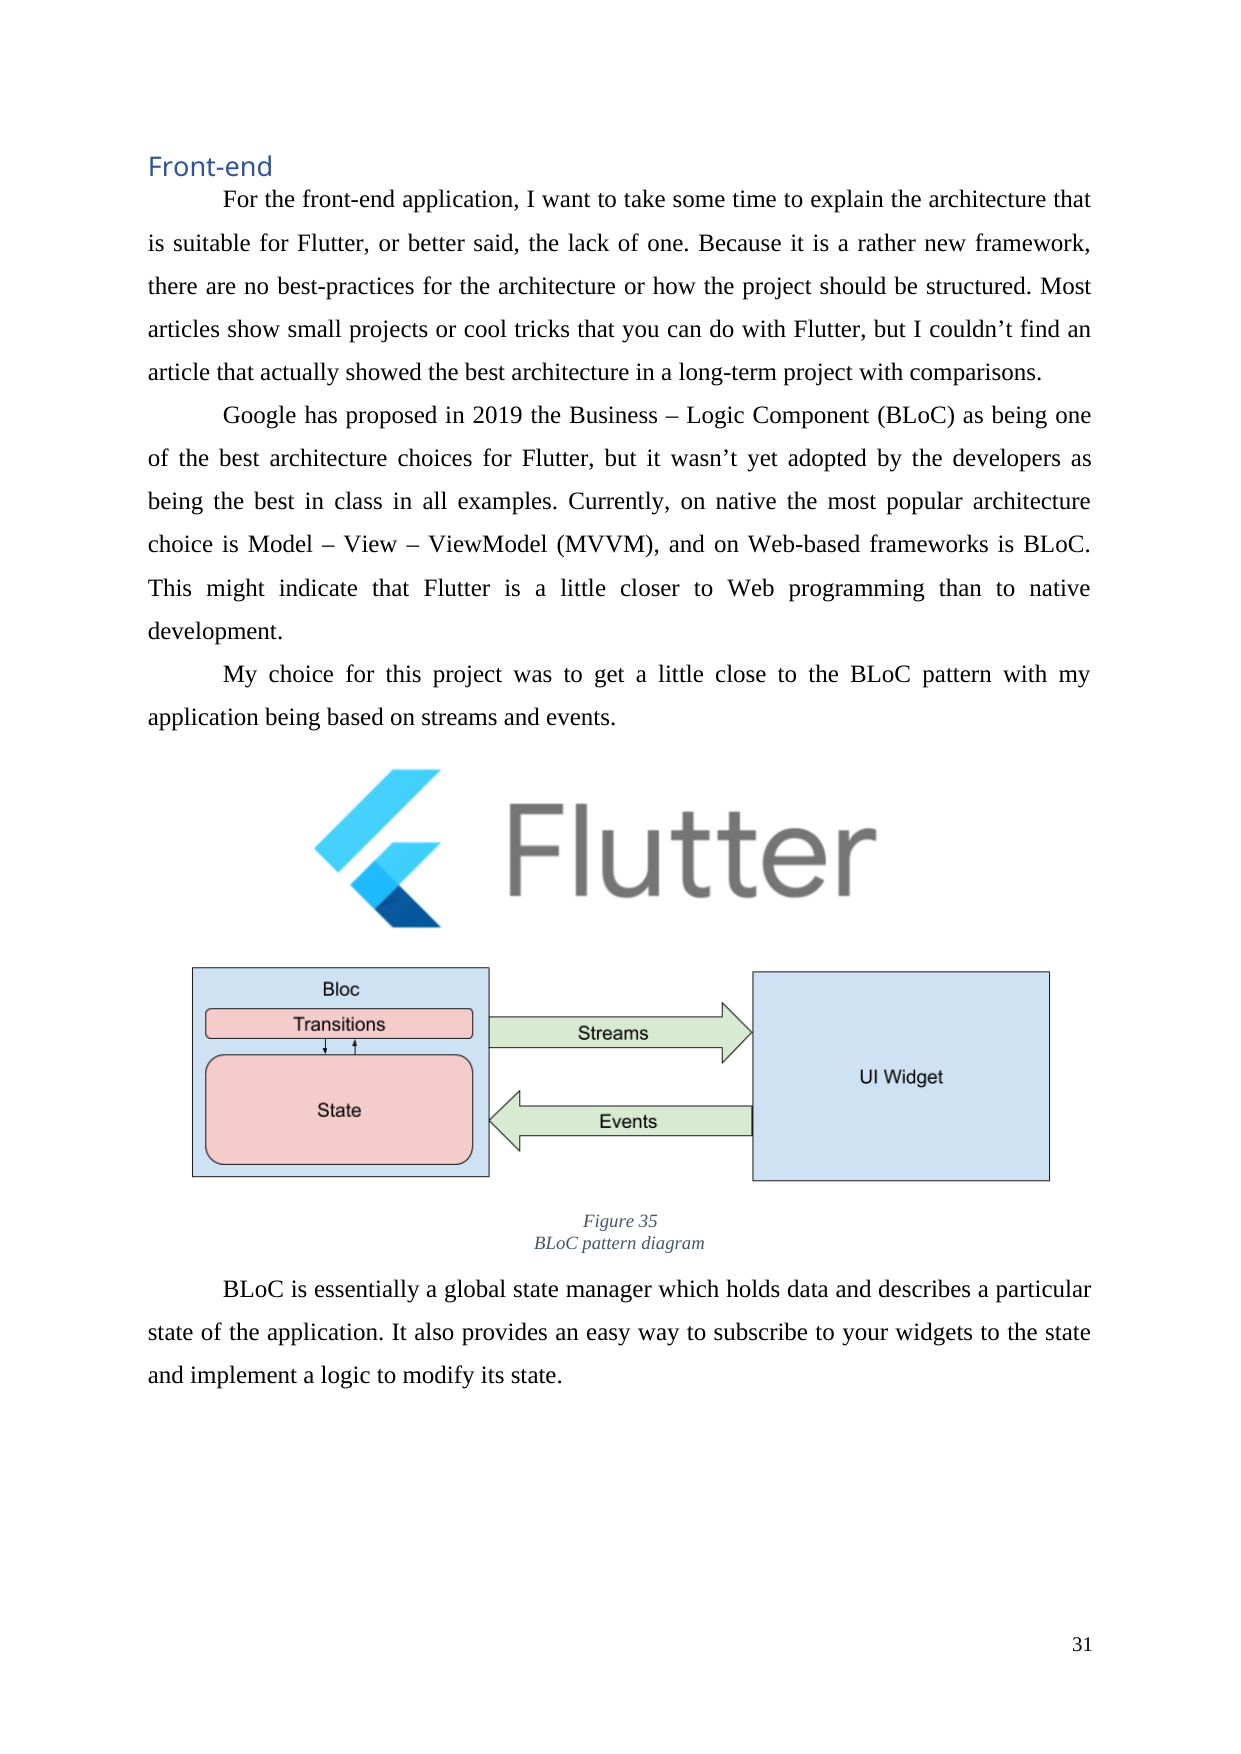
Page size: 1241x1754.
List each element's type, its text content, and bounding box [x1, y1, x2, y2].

picture [147, 745, 1093, 1211]
text Google has proposed in 2019 the Business – Logic Component (BLoC) as being one of the best architecture choices for Flutter, but it wasn’t yet adopted by the developers as being the best in class in all examples. Currently, on native the most popular architecture choice is Model – View – ViewModel (MVVM), and on Web-based frameworks is BLoC. This might indicate that Flutter is a little closer to Web programming than to native development. [148, 400, 1093, 644]
text For the front-end application, I want to take some time to explain the architecture that is suitable for Flutter, or better said, the lack of one. Because it is a rather new framework, there are no best-practices for the architecture or how the project should be structured. Most articles show small projects or cool tricks that you can do with Flutter, but I couldn’t find an article that actually showed the best architecture in a long-term project with comparisons. [148, 184, 1093, 386]
text My choice for this project was to get a little close to the BLoC pattern with my application being based on streams and events. [148, 659, 1093, 731]
text BLoC is essentially a global state manager which holds data and describes a particular state of the application. It also provides an easy way to subscribe to your widgets to the state and implement a logic to modify its state. [148, 1274, 1093, 1389]
subtitle Front-end [148, 148, 1093, 184]
text Figure 35 BLoC pattern diagram [148, 1211, 1093, 1253]
